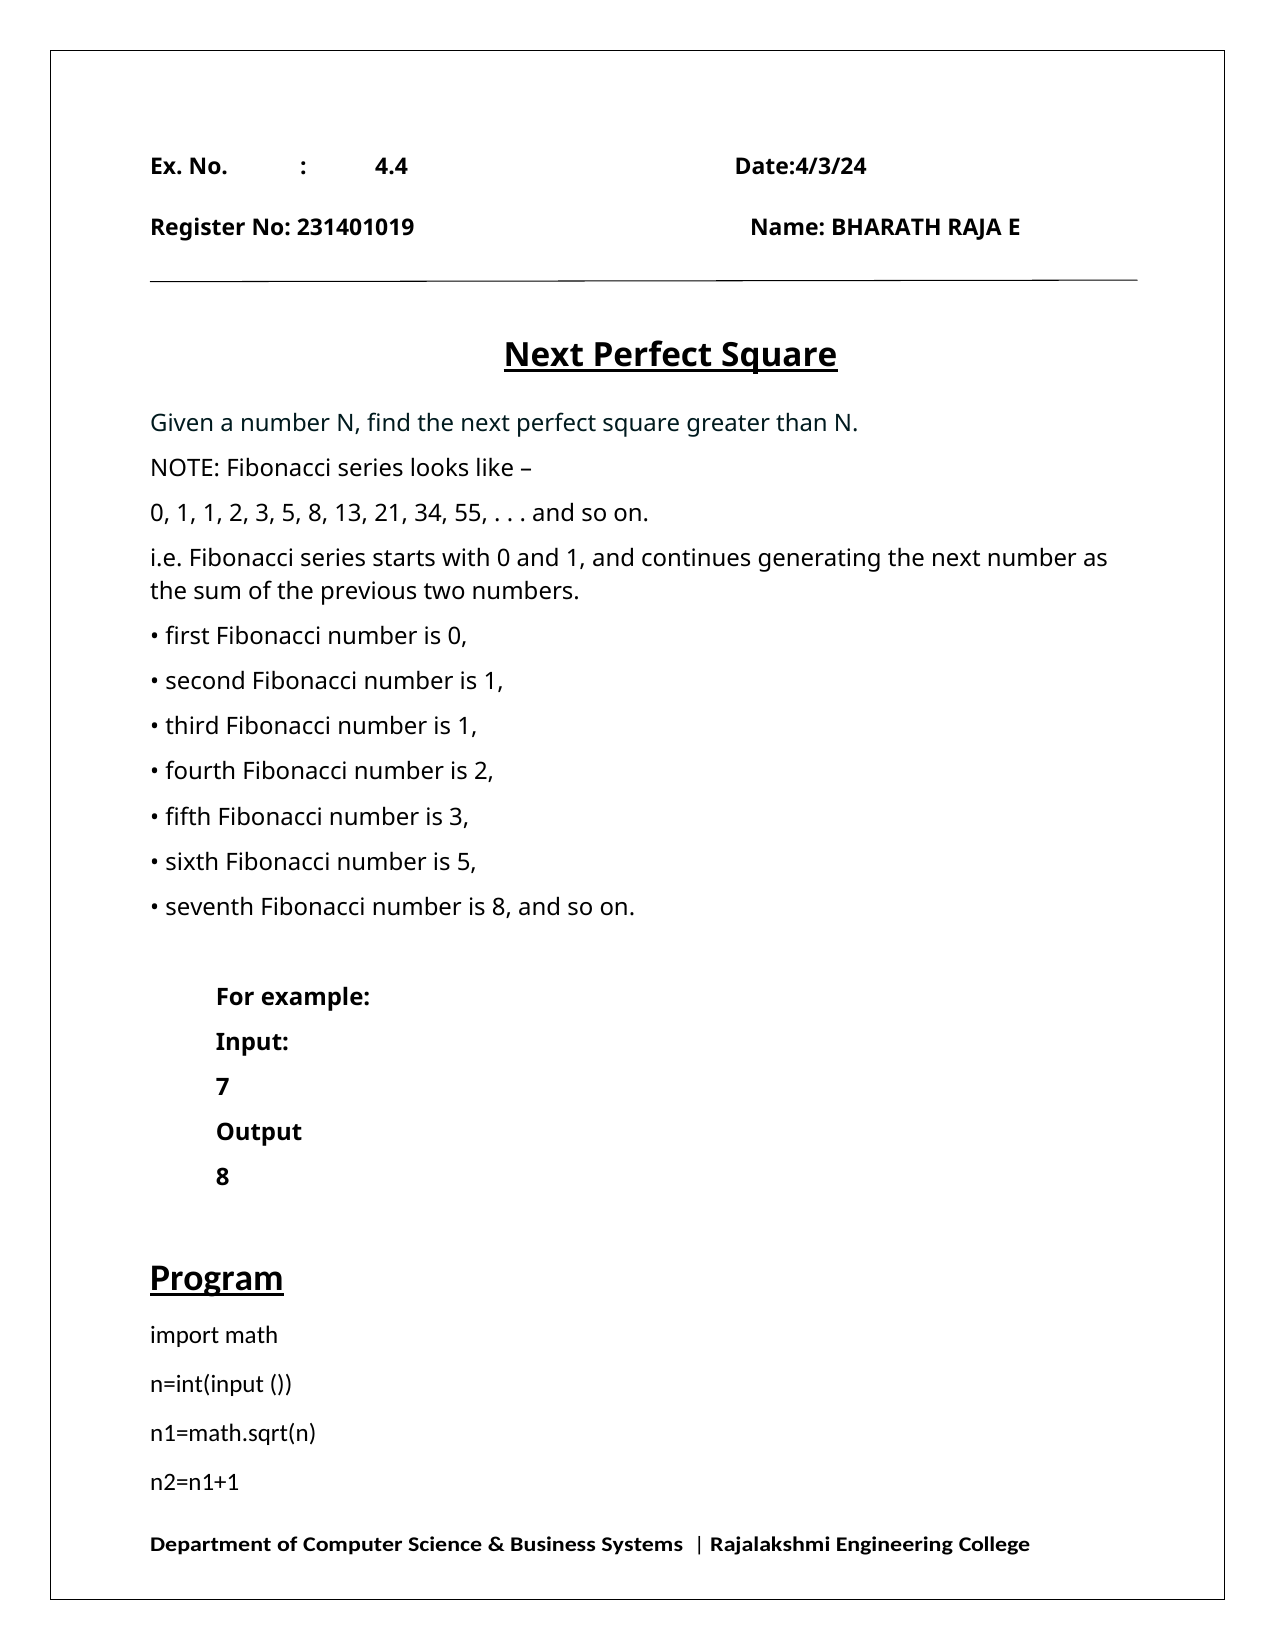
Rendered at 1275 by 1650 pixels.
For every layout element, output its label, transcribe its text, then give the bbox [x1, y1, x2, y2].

text Input: [216, 1025, 1125, 1057]
text • seventh Fibonacci number is 8, and so on. [150, 889, 1125, 922]
text NOTE: Fibonacci series looks like – [150, 451, 1125, 483]
text • first Fibonacci number is 0, [150, 619, 1125, 651]
text i.e. Fibonacci series starts with 0 and 1, and continues generating the next number as the sum of the previous two numbers. [150, 541, 1125, 606]
text 8 [216, 1160, 1125, 1193]
text Program [150, 1254, 1125, 1300]
text • fifth Fibonacci number is 3, [150, 799, 1125, 832]
text Given a number N, find the next perfect square greater than N. [150, 406, 1125, 438]
text n1=math.sqrt(n) [150, 1417, 1125, 1448]
text • sixth Fibonacci number is 5, [150, 844, 1125, 877]
text Ex. No. : 4.4 Date:4/3/24 [150, 150, 1125, 181]
text 0, 1, 1, 2, 3, 5, 8, 13, 21, 34, 55, . . . and so on. [150, 496, 1125, 529]
text • third Fibonacci number is 1, [150, 709, 1125, 742]
list Next Perfect Square [216, 331, 1125, 377]
text Register No: 231401019 Name: BHARATH RAJA E [150, 210, 1125, 242]
text For example: [216, 980, 1125, 1012]
text • fourth Fibonacci number is 2, [150, 754, 1125, 787]
text import math [150, 1319, 1125, 1350]
text • second Fibonacci number is 1, [150, 664, 1125, 697]
text Output [216, 1115, 1125, 1148]
text 7 [216, 1070, 1125, 1102]
text n2=n1+1 [150, 1466, 1125, 1497]
text n=int(input ()) [150, 1368, 1125, 1399]
